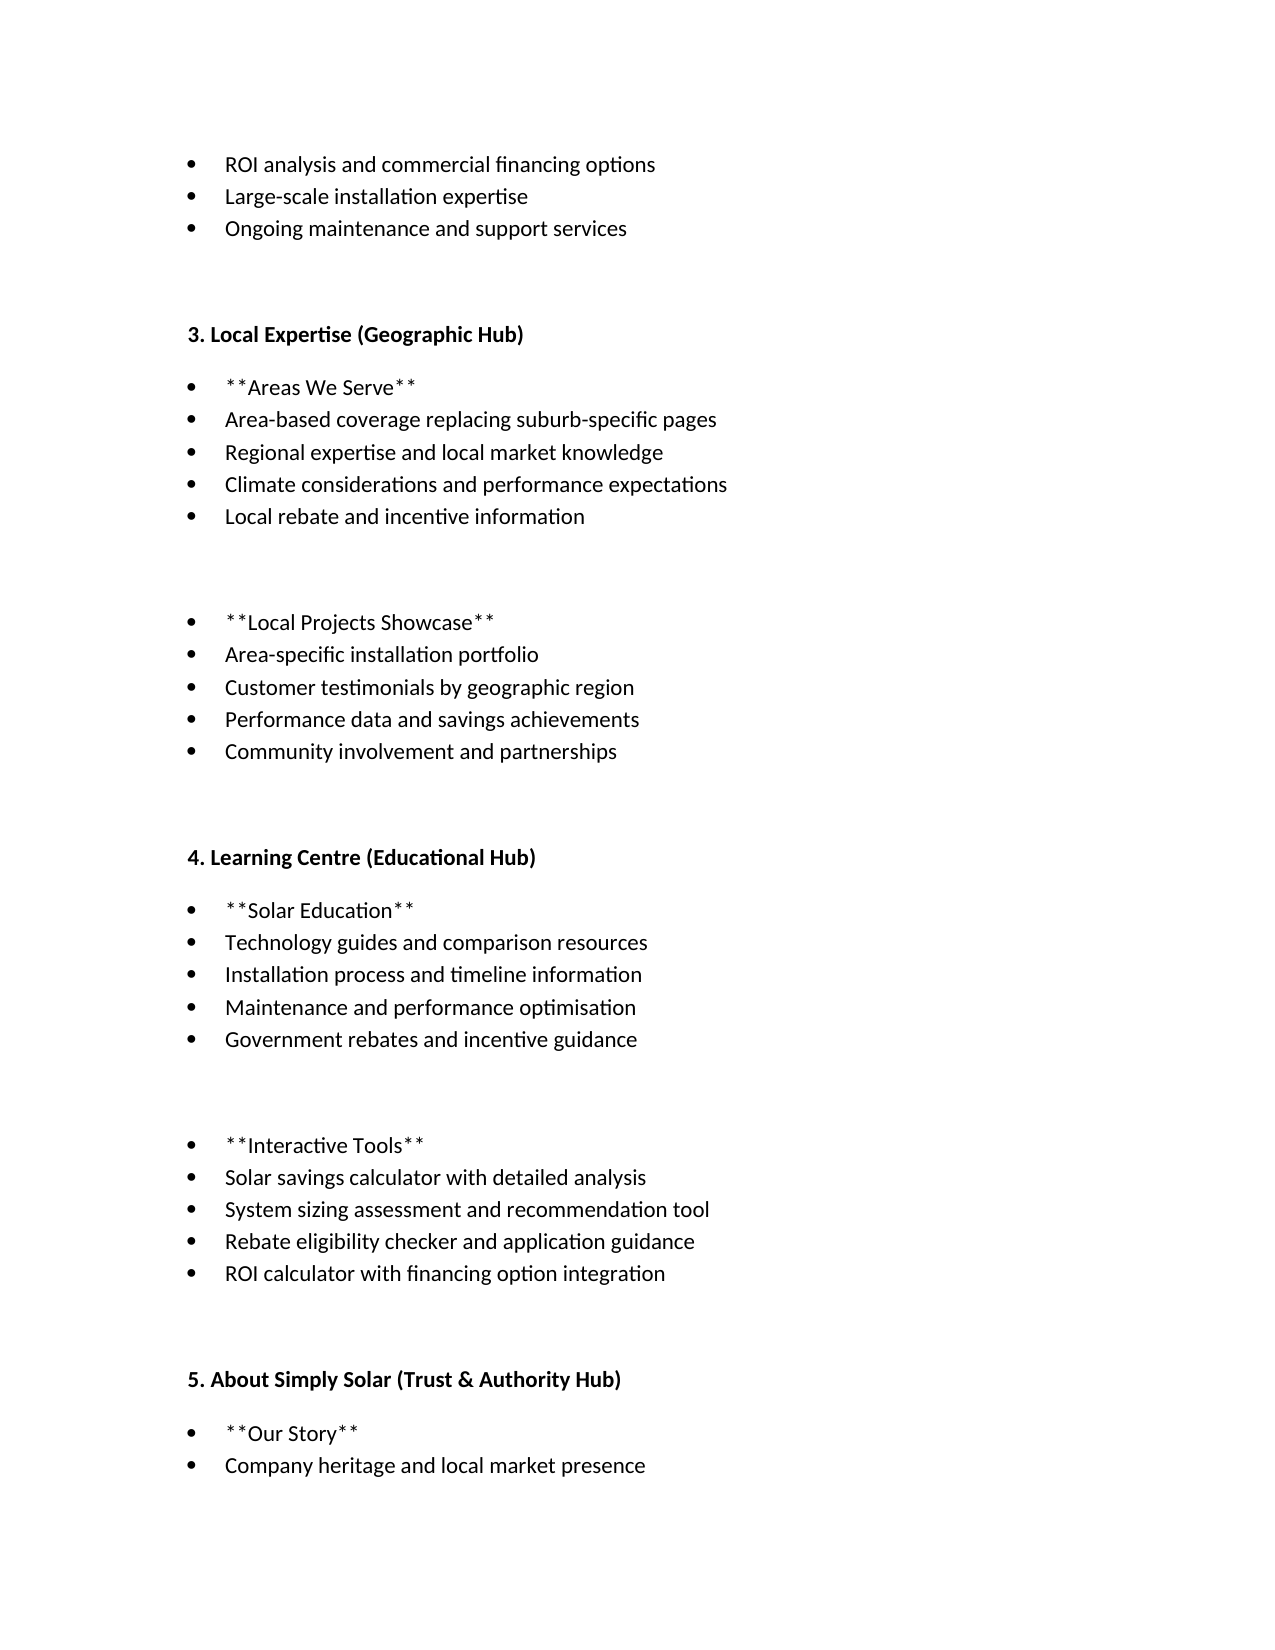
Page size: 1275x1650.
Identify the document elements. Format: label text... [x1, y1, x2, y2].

list System sizing assessment and recommendation tool [187, 1195, 1087, 1223]
list Government rebates and incentive guidance [187, 1025, 1087, 1053]
list Climate considerations and performance expectations [187, 470, 1087, 498]
list **Our Story** [187, 1419, 1087, 1447]
list Maintenance and performance optimisation [187, 993, 1087, 1021]
list ROI calculator with financing option integration [187, 1259, 1087, 1288]
list Customer testimonials by geographic region [187, 673, 1087, 701]
text 3. Local Expertise (Geographic Hub) [187, 320, 1087, 348]
list **Areas We Serve** [187, 373, 1087, 401]
list Solar savings calculator with detailed analysis [187, 1163, 1087, 1191]
list Area-based coverage replacing suburb-specific pages [187, 406, 1087, 434]
list **Local Projects Showcase** [187, 608, 1087, 636]
list Performance data and savings achievements [187, 705, 1087, 733]
list **Interactive Tools** [187, 1131, 1087, 1159]
list ROI analysis and commercial financing options [187, 150, 1087, 178]
text 4. Learning Centre (Educational Hub) [187, 843, 1087, 871]
list Installation process and timeline information [187, 960, 1087, 988]
list Large-scale installation expertise [187, 182, 1087, 210]
list **Solar Education** [187, 896, 1087, 924]
text 5. About Simply Solar (Trust & Authority Hub) [187, 1366, 1087, 1394]
list Rebate eligibility checker and application guidance [187, 1227, 1087, 1255]
list Company heritage and local market presence [187, 1451, 1087, 1479]
list Technology guides and comparison resources [187, 928, 1087, 956]
list Regional expertise and local market knowledge [187, 438, 1087, 466]
list Area-specific installation portfolio [187, 640, 1087, 668]
list Community involvement and partnerships [187, 737, 1087, 765]
list Local rebate and incentive information [187, 502, 1087, 530]
list Ongoing maintenance and support services [187, 214, 1087, 242]
